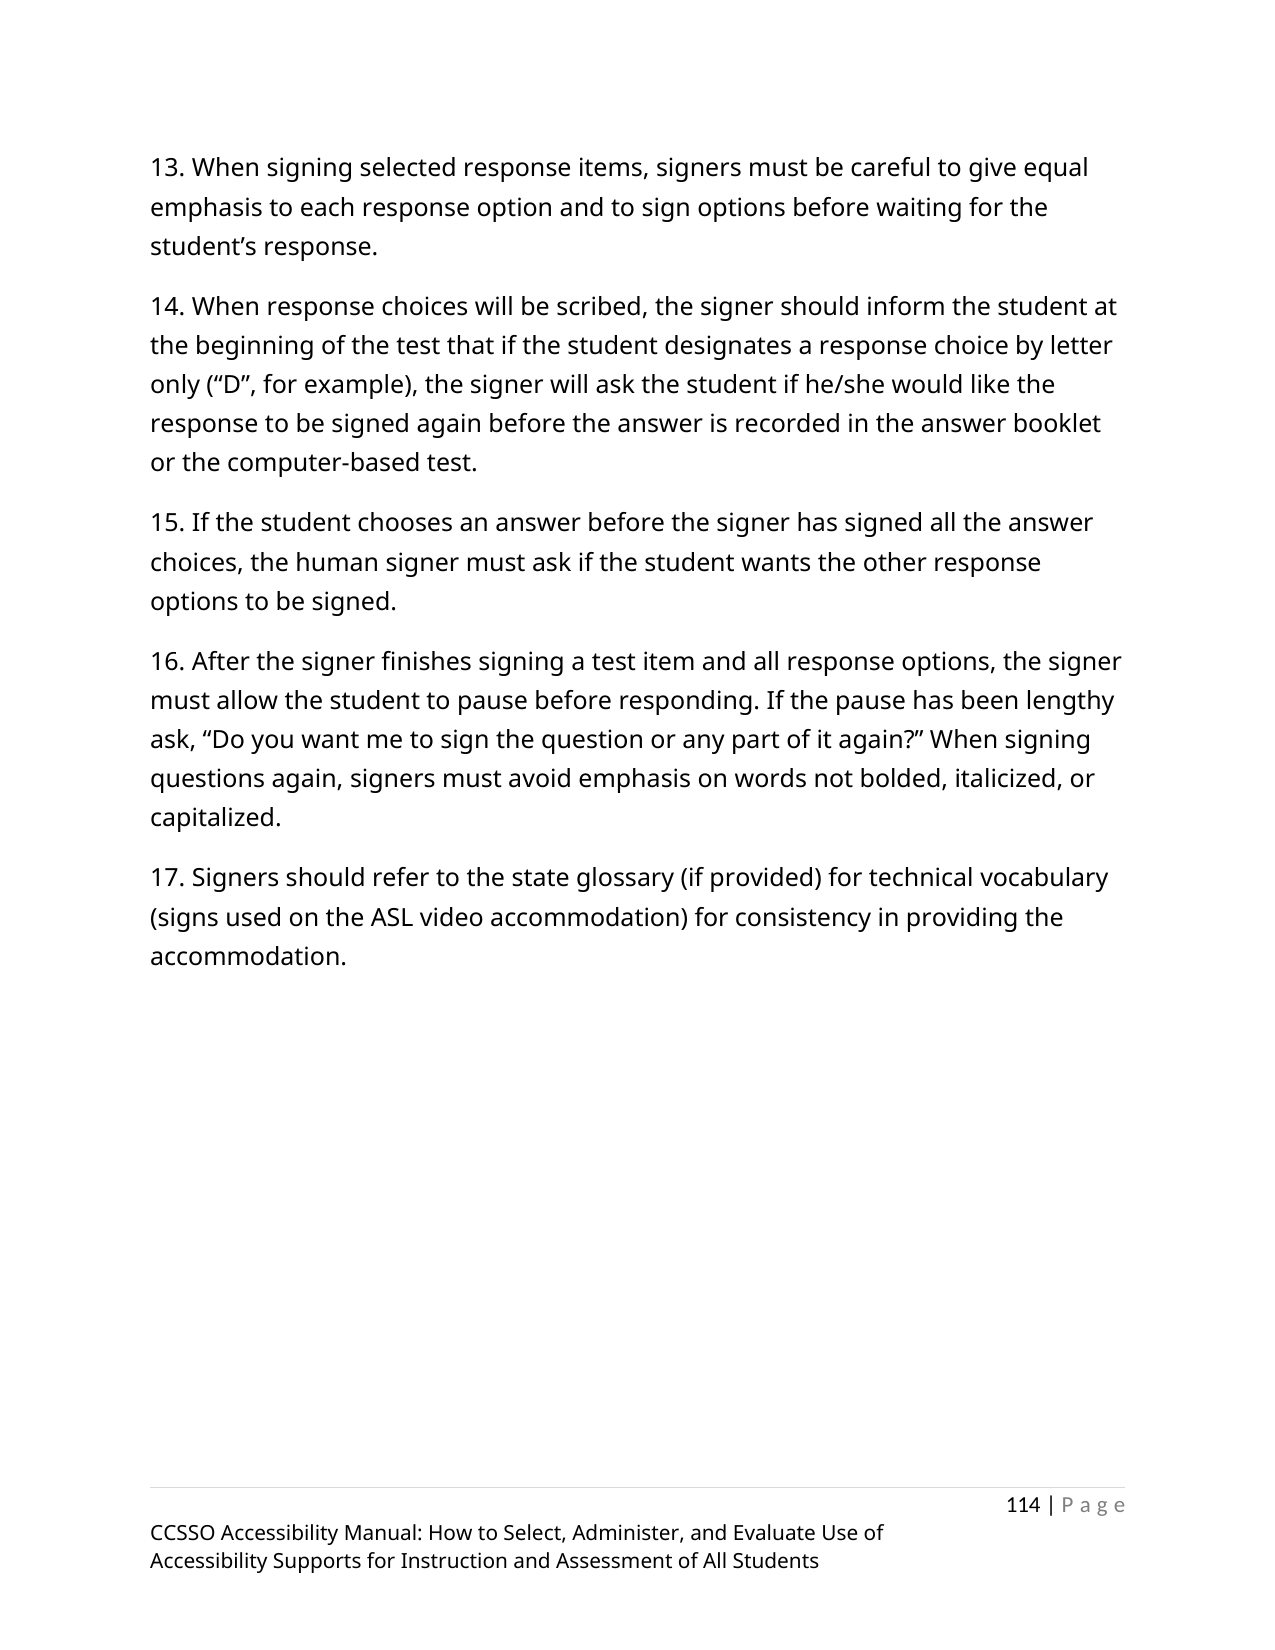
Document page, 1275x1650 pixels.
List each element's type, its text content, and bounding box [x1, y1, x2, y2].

text 17. Signers should refer to the state glossary (if provided) for technical vocabulary (signs used on the ASL video accommodation) for consistency in providing the accommodation. [150, 860, 1125, 972]
text 16. After the signer finishes signing a test item and all response options, the signer must allow the student to pause before responding. If the pause has been lengthy ask, “Do you want me to sign the question or any part of it again?” When signing questions again, signers must avoid emphasis on words not bolded, italicized, or capitalized. [150, 643, 1125, 834]
text 15. If the student chooses an answer before the signer has signed all the answer choices, the human signer must ask if the student wants the other response options to be signed. [150, 505, 1125, 617]
text 14. When response choices will be scribed, the signer should inform the student at the beginning of the test that if the student designates a response choice by letter only (“D”, for example), the signer will ask the student if he/she would like the response to be signed again before the answer is recorded in the answer booklet or the computer-based test. [150, 288, 1125, 479]
text 13. When signing selected response items, signers must be careful to give equal emphasis to each response option and to sign options before waiting for the student’s response. [150, 150, 1125, 262]
